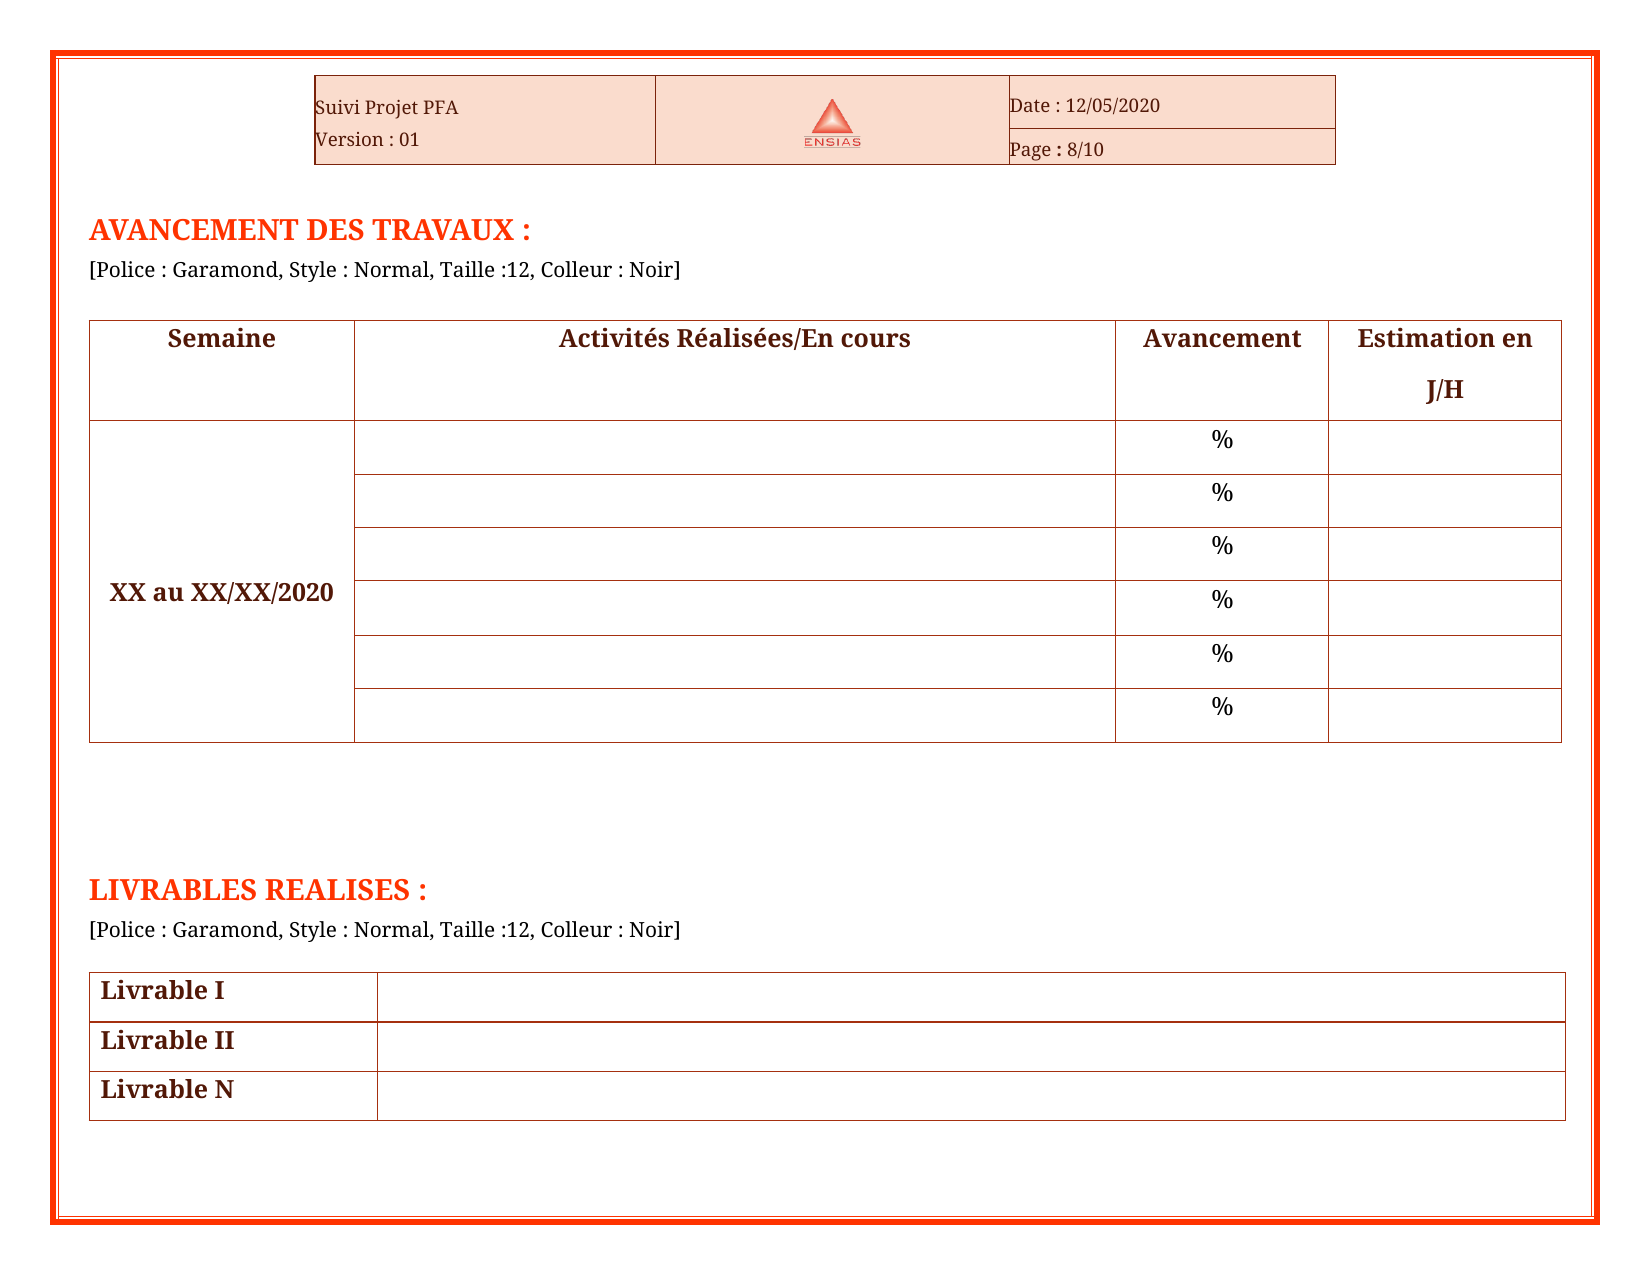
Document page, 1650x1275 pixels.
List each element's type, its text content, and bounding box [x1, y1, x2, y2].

picture [803, 99, 861, 148]
table_cell % [1116, 528, 1328, 580]
table_cell % [1116, 421, 1328, 473]
table_cell [355, 689, 1115, 742]
table_cell [1329, 528, 1561, 580]
table_header Semaine [90, 321, 354, 420]
table_header Avancement [1116, 321, 1328, 420]
table_cell [1329, 581, 1561, 634]
table_header Livrable I [90, 973, 377, 1021]
text [Police : Garamond, Style : Normal, Taille :12, Colleur : Noir] [89, 255, 1561, 284]
table_cell [1329, 636, 1561, 688]
table_cell [355, 581, 1115, 634]
subtitle AVANCEMENT DES TRAVAUX : [89, 209, 1561, 249]
table_cell XX au XX/XX/2020 [90, 421, 354, 742]
table_cell [355, 528, 1115, 580]
table_header Activités Réalisées/En cours [355, 321, 1115, 420]
table_cell [355, 421, 1115, 473]
table_header Estimation en J/H [1329, 321, 1561, 420]
table_cell [378, 1072, 1565, 1120]
table_cell [1329, 421, 1561, 473]
table_cell [1329, 475, 1561, 527]
table_cell [378, 1023, 1565, 1071]
table_header [378, 973, 1565, 1021]
table_cell % [1116, 475, 1328, 527]
table_cell [355, 636, 1115, 688]
table_cell % [1116, 636, 1328, 688]
subtitle LIVRABLES REALISES : [89, 869, 1561, 908]
table_cell % [1116, 689, 1328, 742]
text [Police : Garamond, Style : Normal, Taille :12, Colleur : Noir] [89, 915, 1561, 943]
table_cell [1329, 689, 1561, 742]
table_cell % [1116, 581, 1328, 634]
table_cell [355, 475, 1115, 527]
table_cell Livrable N [90, 1072, 377, 1120]
table_cell Livrable II [90, 1023, 377, 1071]
